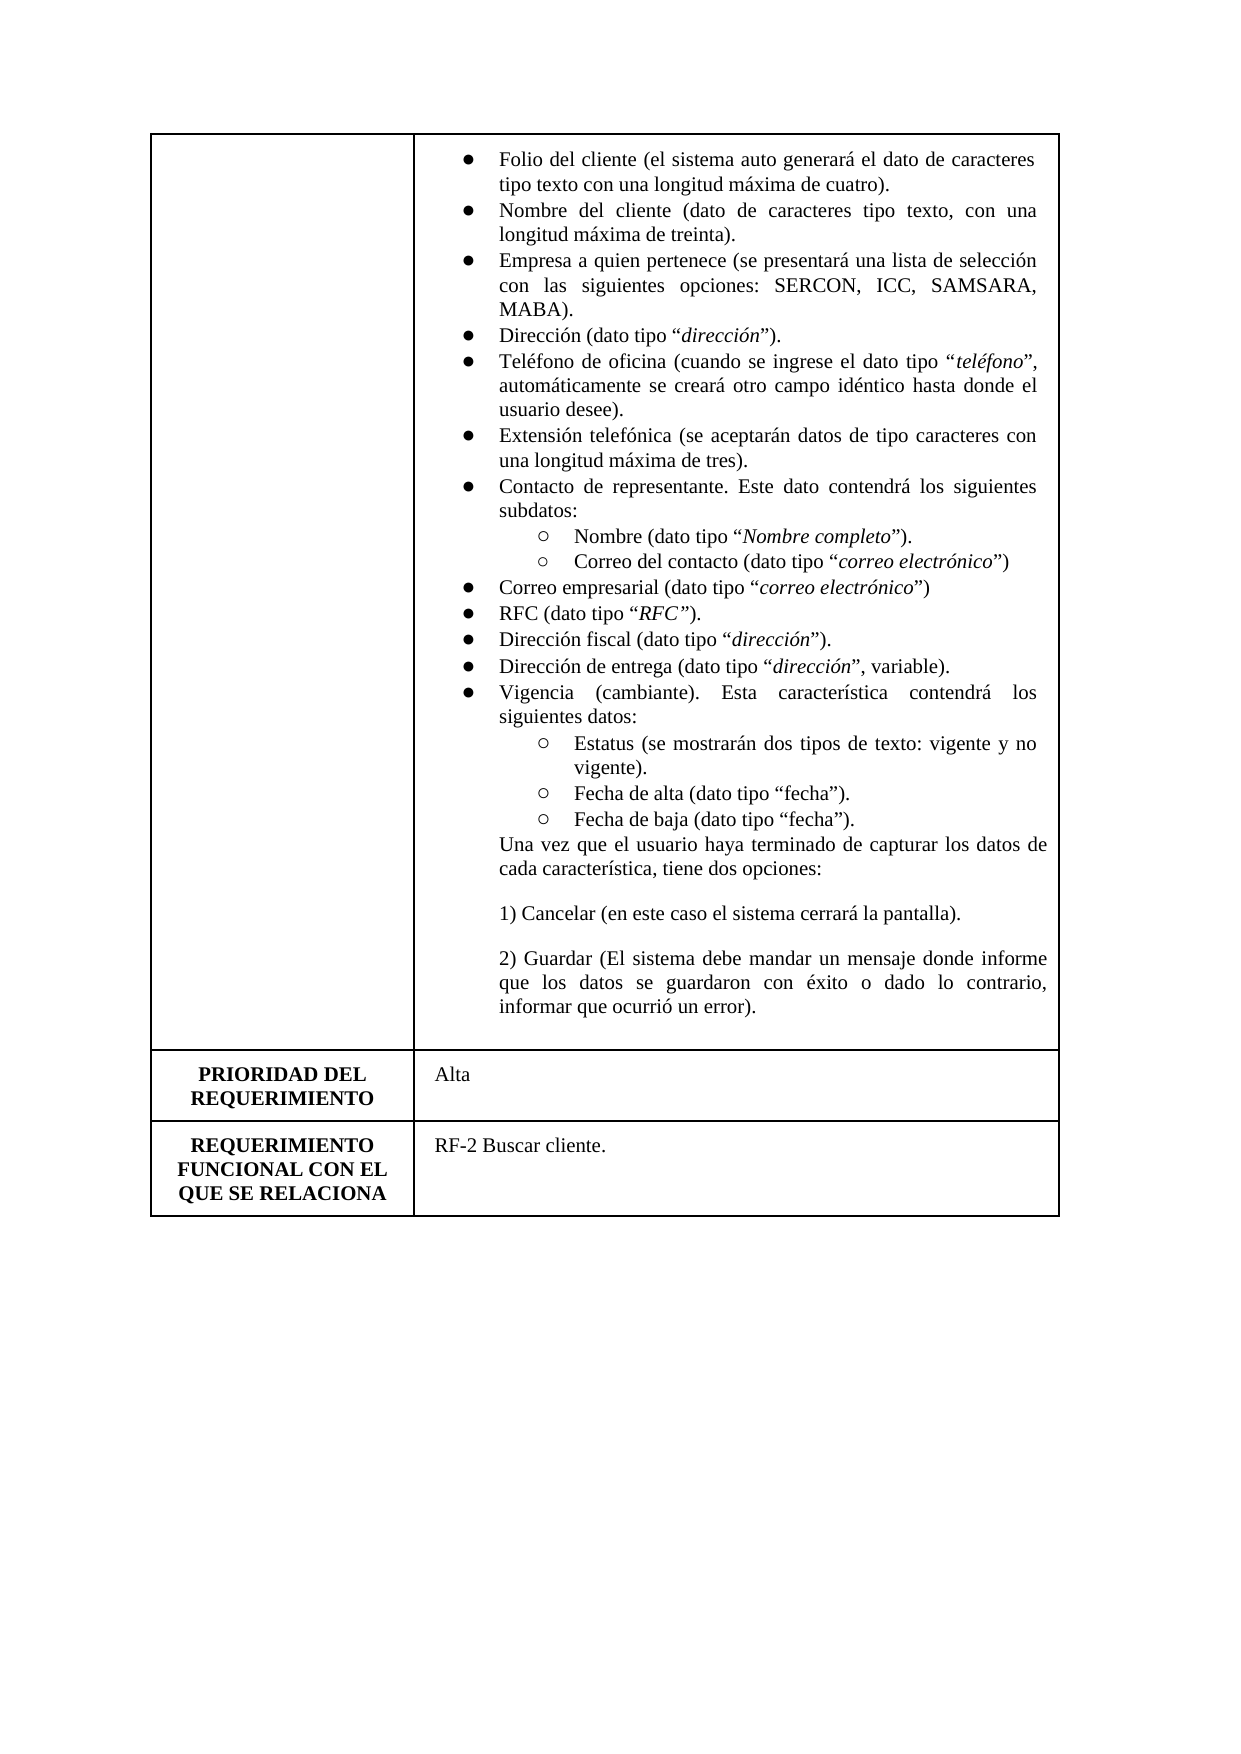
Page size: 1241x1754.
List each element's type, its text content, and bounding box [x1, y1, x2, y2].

table_cell PRIORIDAD DEL REQUERIMIENTO [152, 1051, 413, 1120]
table_cell RF-2 Buscar cliente. [415, 1122, 1058, 1215]
table_cell REQUERIMIENTO FUNCIONAL CON EL QUE SE RELACIONA [152, 1122, 413, 1215]
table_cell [415, 135, 1058, 1049]
table_cell Alta [415, 1051, 1058, 1120]
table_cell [152, 135, 413, 1049]
